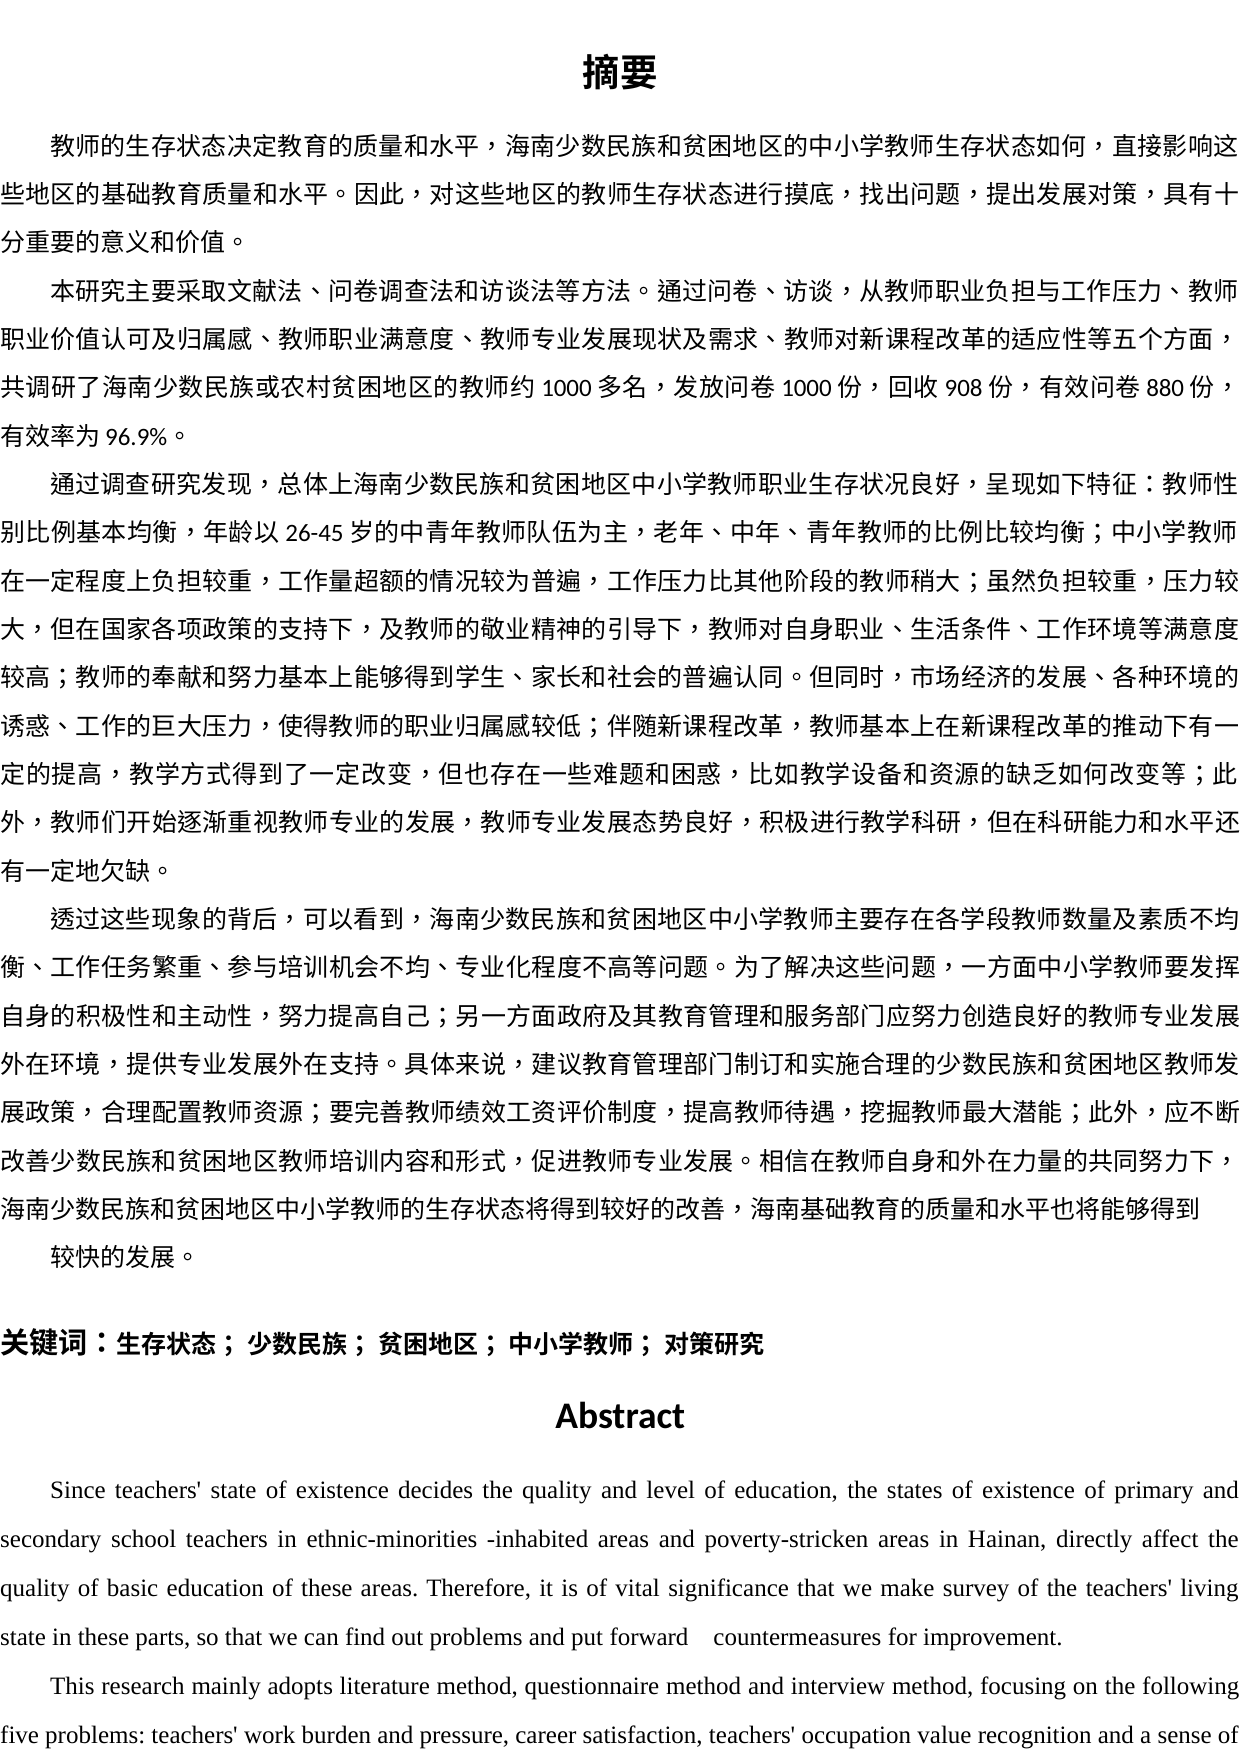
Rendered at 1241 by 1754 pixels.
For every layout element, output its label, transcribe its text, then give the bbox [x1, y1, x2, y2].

text 教师的生存状态决定教育的质量和水平，海南少数民族和贫困地区的中小学教师生存状态如何，直接影响这些地区的基础教育质量和水平。因此，对这些地区的教师生存状态进行摸底，找出问题，提出发展对策，具有十分重要的意义和价值。 [0, 113, 1240, 258]
text 摘要 [0, 45, 1240, 97]
text 本研究主要采取文献法、问卷调查法和访谈法等方法。通过问卷、访谈，从教师职业负担与工作压力、教师职业价值认可及归属感、教师职业满意度、教师专业发展现状及需求、教师对新课程改革的适应性等五个方面，共调研了海南少数民族或农村贫困地区的教师约1000多名，发放问卷1000份，回收908份，有效问卷880份，有效率为96.9%。 [0, 258, 1240, 451]
text Abstract [0, 1386, 1240, 1438]
text Since teachers' state of existence decides the quality and level of education, the states of existence of primary and secondary school teachers in ethnic-minorities -inhabited areas and poverty-stricken areas in Hainan, directly affect the quality of basic education of these areas. Therefore, it is of vital significance that we make survey of the teachers' living state in these parts, so that we can find out problems and put forward countermeasures for improvement. [0, 1454, 1240, 1651]
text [0, 1651, 1240, 1749]
text 关键词：生存状态； 少数民族； 贫困地区； 中小学教师； 对策研究 [0, 1322, 1240, 1362]
text 通过调查研究发现，总体上海南少数民族和贫困地区中小学教师职业生存状况良好，呈现如下特征：教师性别比例基本均衡，年龄以26-45岁的中青年教师队伍为主，老年、中年、青年教师的比例比较均衡；中小学教师在一定程度上负担较重，工作量超额的情况较为普遍，工作压力比其他阶段的教师稍大；虽然负担较重，压力较大，但在国家各项政策的支持下，及教师的敬业精神的引导下，教师对自身职业、生活条件、工作环境等满意度较高；教师的奉献和努力基本上能够得到学生、家长和社会的普遍认同。但同时，市场经济的发展、各种环境的诱惑、工作的巨大压力，使得教师的职业归属感较低；伴随新课程改革，教师基本上在新课程改革的推动下有一定的提高，教学方式得到了一定改变，但也存在一些难题和困惑，比如教学设备和资源的缺乏如何改变等；此外，教师们开始逐渐重视教师专业的发展，教师专业发展态势良好，积极进行教学科研，但在科研能力和水平还有一定地欠缺。 [0, 451, 1240, 886]
text 透过这些现象的背后，可以看到，海南少数民族和贫困地区中小学教师主要存在各学段教师数量及素质不均衡、工作任务繁重、参与培训机会不均、专业化程度不高等问题。为了解决这些问题，一方面中小学教师要发挥自身的积极性和主动性，努力提高自己；另一方面政府及其教育管理和服务部门应努力创造良好的教师专业发展外在环境，提供专业发展外在支持。具体来说，建议教育管理部门制订和实施合理的少数民族和贫困地区教师发展政策，合理配置教师资源；要完善教师绩效工资评价制度，提高教师待遇，挖掘教师最大潜能；此外，应不断改善少数民族和贫困地区教师培训内容和形式，促进教师专业发展。相信在教师自身和外在力量的共同努力下，海南少数民族和贫困地区中小学教师的生存状态将得到较好的改善，海南基础教育的质量和水平也将能够得到 [0, 886, 1240, 1225]
text 较快的发展。 [0, 1225, 1240, 1273]
